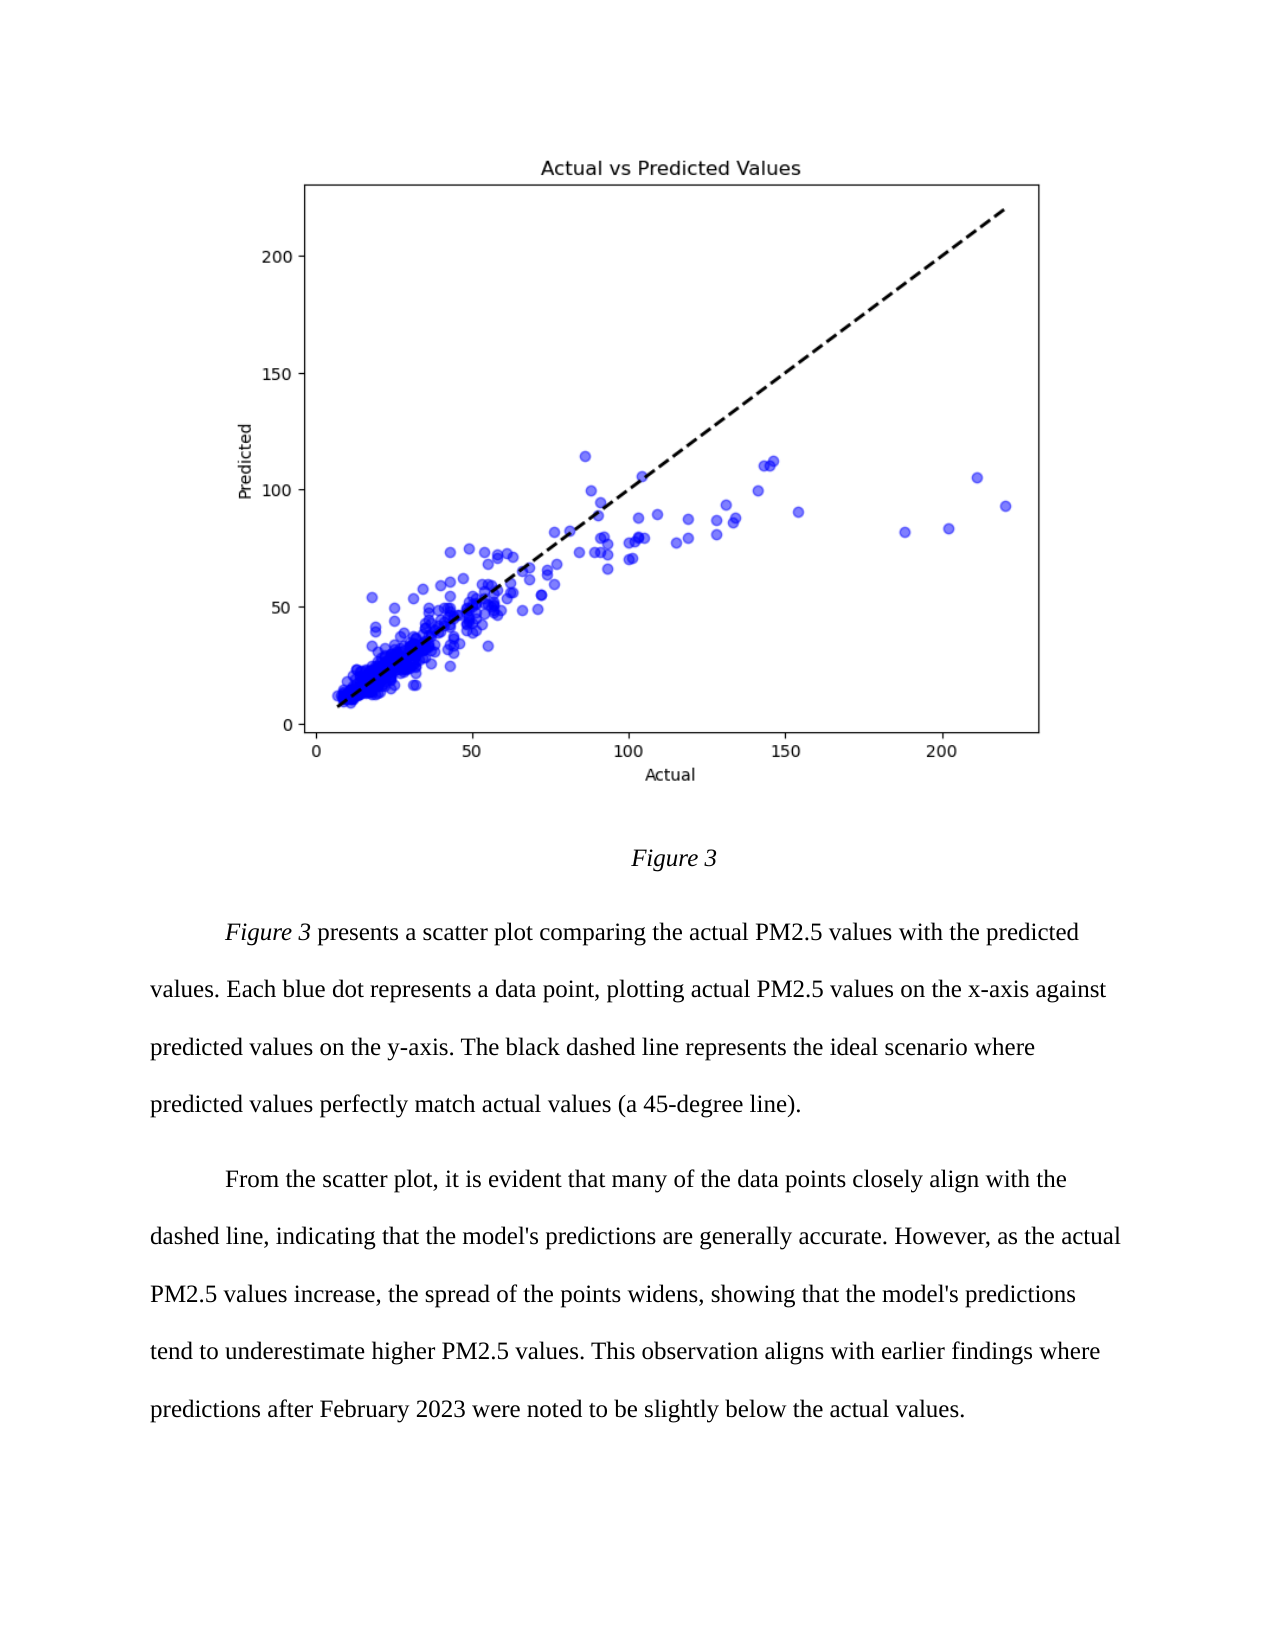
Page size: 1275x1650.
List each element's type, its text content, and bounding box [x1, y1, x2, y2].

text Figure 3 presents a scatter plot comparing the actual PM2.5 values with the predicted values. Each blue dot represents a data point, plotting actual PM2.5 values on the x-axis against predicted values on the y-axis. The black dashed line represents the ideal scenario where predicted values perfectly match actual values (a 45-degree line). [150, 917, 1125, 1118]
text From the scatter plot, it is evident that many of the data points closely align with the dashed line, indicating that the model's predictions are generally accurate. However, as the actual PM2.5 values increase, the spread of the points widens, showing that the model's predictions tend to underestimate higher PM2.5 values. This observation aligns with earlier findings where predictions after February 2023 were noted to be slightly below the actual values. [150, 1164, 1125, 1422]
text Figure 3 [150, 843, 1125, 872]
picture [226, 150, 1049, 795]
